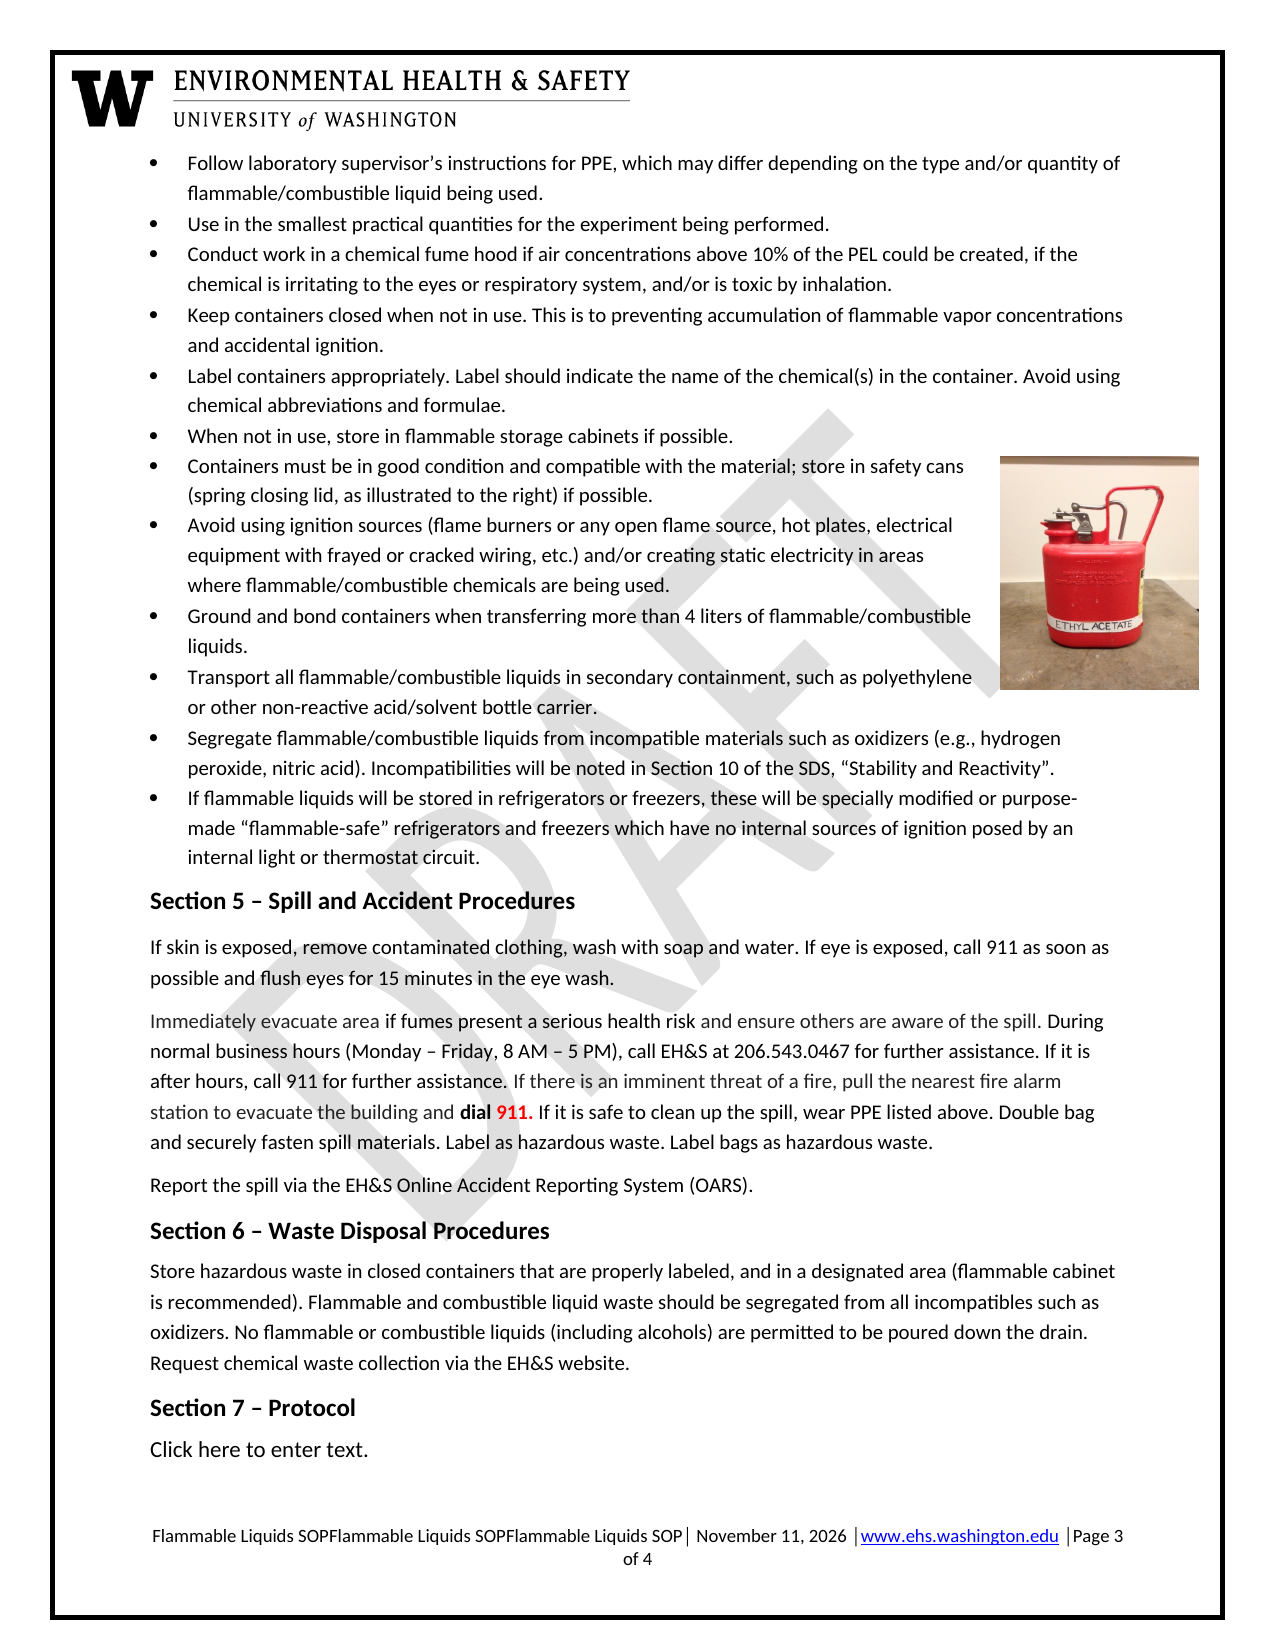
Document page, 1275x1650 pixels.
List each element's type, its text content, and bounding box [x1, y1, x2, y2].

text If skin is exposed, remove contaminated clothing, wash with soap and water. If eye is exposed, call 911 as soon as possible and flush eyes for 15 minutes in the eye wash. [150, 934, 1125, 990]
text Store hazardous waste in closed containers that are properly labeled, and in a designated area (flammable cabinet is recommended). Flammable and combustible liquid waste should be segregated from all incompatibles such as oxidizers. No flammable or combustible liquids (including alcohols) are permitted to be poured down the drain. Request chemical waste collection via the EH&S website. [150, 1258, 1125, 1375]
list When not in use, store in flammable storage cabinets if possible. [150, 421, 1125, 449]
list Containers must be in good condition and compatible with the material; store in safety cans (spring closing lid, as illustrated to the right) if possible. [150, 453, 1125, 508]
list Avoid using ignition sources (flame burners or any open flame source, hot plates, electrical equipment with frayed or cracked wiring, etc.) and/or creating static electricity in areas where flammable/combustible chemicals are being used. [150, 512, 1000, 598]
list Label containers appropriately. Label should indicate the name of the chemical(s) in the container. Avoid using chemical abbreviations and formulae. [150, 363, 1125, 417]
text Immediately evacuate area if fumes present a serious health risk and ensure others are aware of the spill. During normal business hours (Monday – Friday, 8 AM – 5 PM), call EH&S at 206.543.0467 for further assistance. If it is after hours, call 911 for further assistance. If there is an imminent threat of a fire, pull the nearest fire alarm station to evacuate the building and dial 911. If it is safe to clean up the spill, wear PPE listed above. Double bag and securely fasten spill materials. Label as hazardous waste. Label bags as hazardous waste. [150, 1008, 1125, 1155]
list Follow laboratory supervisor’s instructions for PPE, which may differ depending on the type and/or quantity of flammable/combustible liquid being used. [150, 150, 1125, 206]
list Segregate flammable/combustible liquids from incompatible materials such as oxidizers (e.g., hydrogen peroxide, nitric acid). Incompatibilities will be noted in Section 10 of the SDS, “Stability and Reactivity”. [150, 725, 1125, 781]
list Ground and bond containers when transferring more than 4 liters of flammable/combustible liquids. [150, 603, 1000, 659]
text Report the spill via the EH&S Online Accident Reporting System (OARS). [150, 1172, 1125, 1198]
picture [1000, 456, 1199, 690]
subtitle Section 7 – Protocol [150, 1393, 1125, 1423]
list If flammable liquids will be stored in refrigerators or freezers, these will be specially modified or purpose-made “flammable-safe” refrigerators and freezers which have no internal sources of ignition posed by an internal light or thermostat circuit. [150, 786, 1125, 869]
subtitle Section 6 – Waste Disposal Procedures [150, 1215, 1125, 1246]
list Conduct work in a chemical fume hood if air concentrations above 10% of the PEL could be created, if the chemical is irritating to the eyes or respiratory system, and/or is toxic by inhalation. [150, 241, 1125, 297]
subtitle Section 5 – Spill and Accident Procedures [150, 886, 1125, 916]
list Transport all flammable/combustible liquids in secondary containment, such as polyethylene or other non-reactive acid/solvent bottle carrier. [150, 664, 1125, 720]
list Use in the smallest practical quantities for the experiment being performed. [150, 211, 1125, 236]
picture [71, 70, 630, 131]
list Keep containers closed when not in use. This is to preventing accumulation of flammable vapor concentrations and accidental ignition. [150, 302, 1125, 358]
